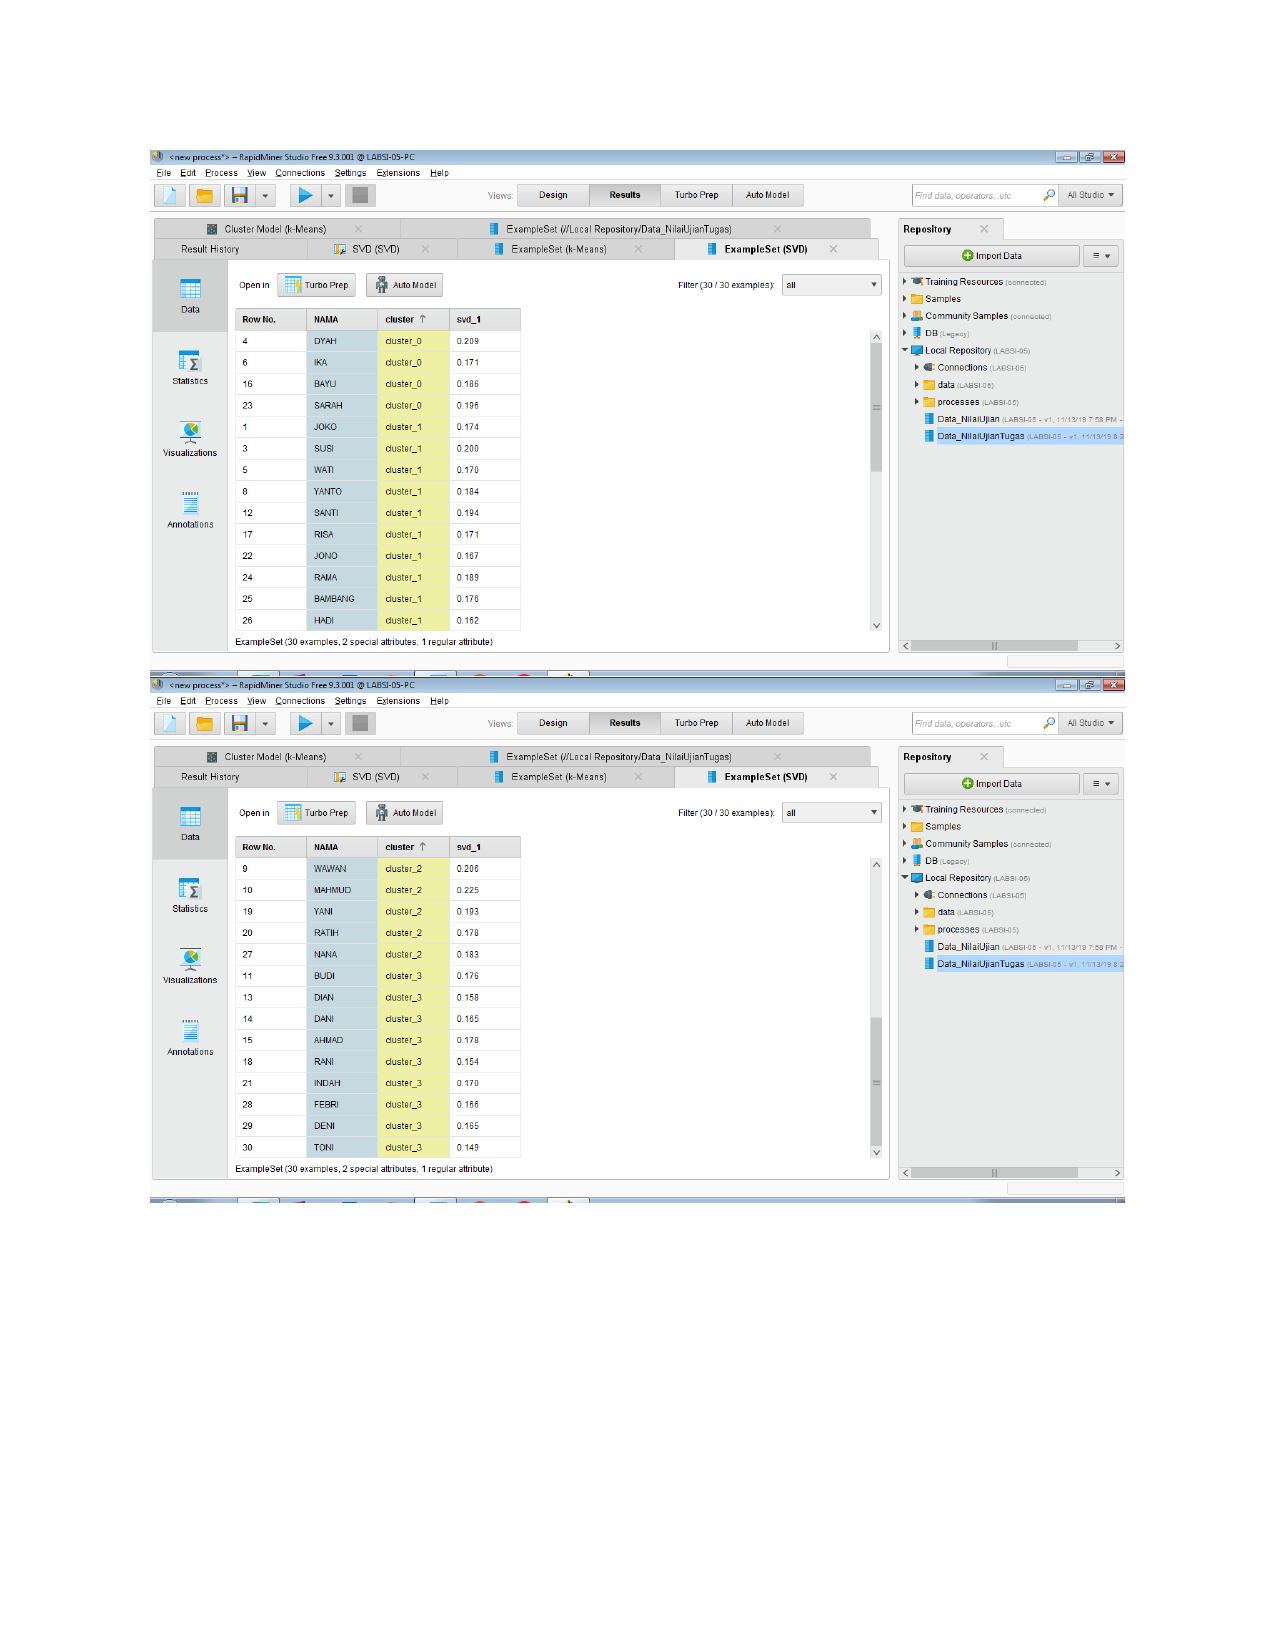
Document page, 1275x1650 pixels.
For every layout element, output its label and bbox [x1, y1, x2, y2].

picture [150, 150, 1125, 676]
picture [150, 677, 1125, 1203]
